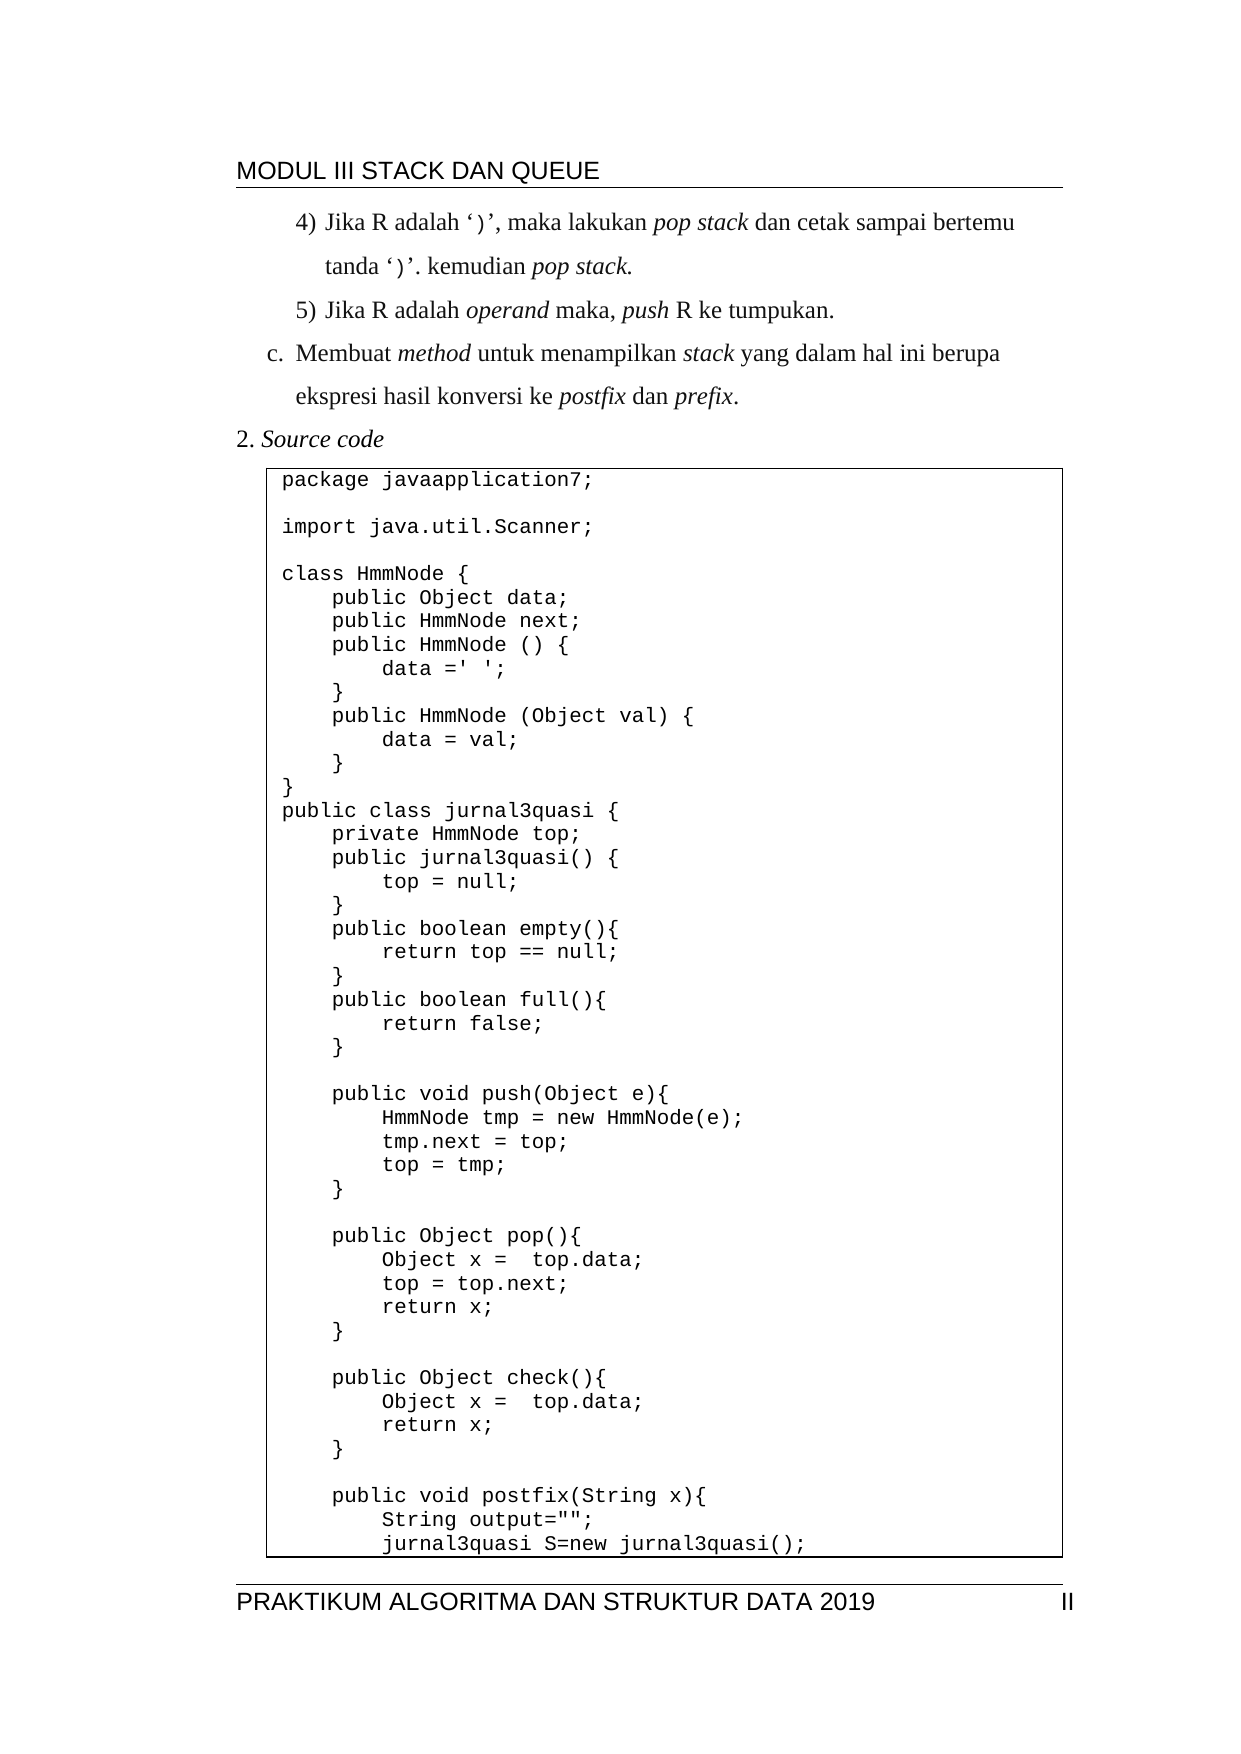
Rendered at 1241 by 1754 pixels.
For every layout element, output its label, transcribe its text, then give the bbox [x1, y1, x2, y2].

list 2. Source code [236, 424, 1063, 453]
list Jika R adalah ‘)’, maka lakukan pop stack dan cetak sampai bertemu tanda ‘)’. kemudian pop stack. [295, 207, 1063, 280]
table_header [267, 469, 1062, 1556]
list Jika R adalah operand maka, push R ke tumpukan. [295, 295, 1063, 324]
list Membuat method untuk menampilkan stack yang dalam hal ini berupa ekspresi hasil konversi ke postfix dan prefix. [267, 338, 1063, 410]
